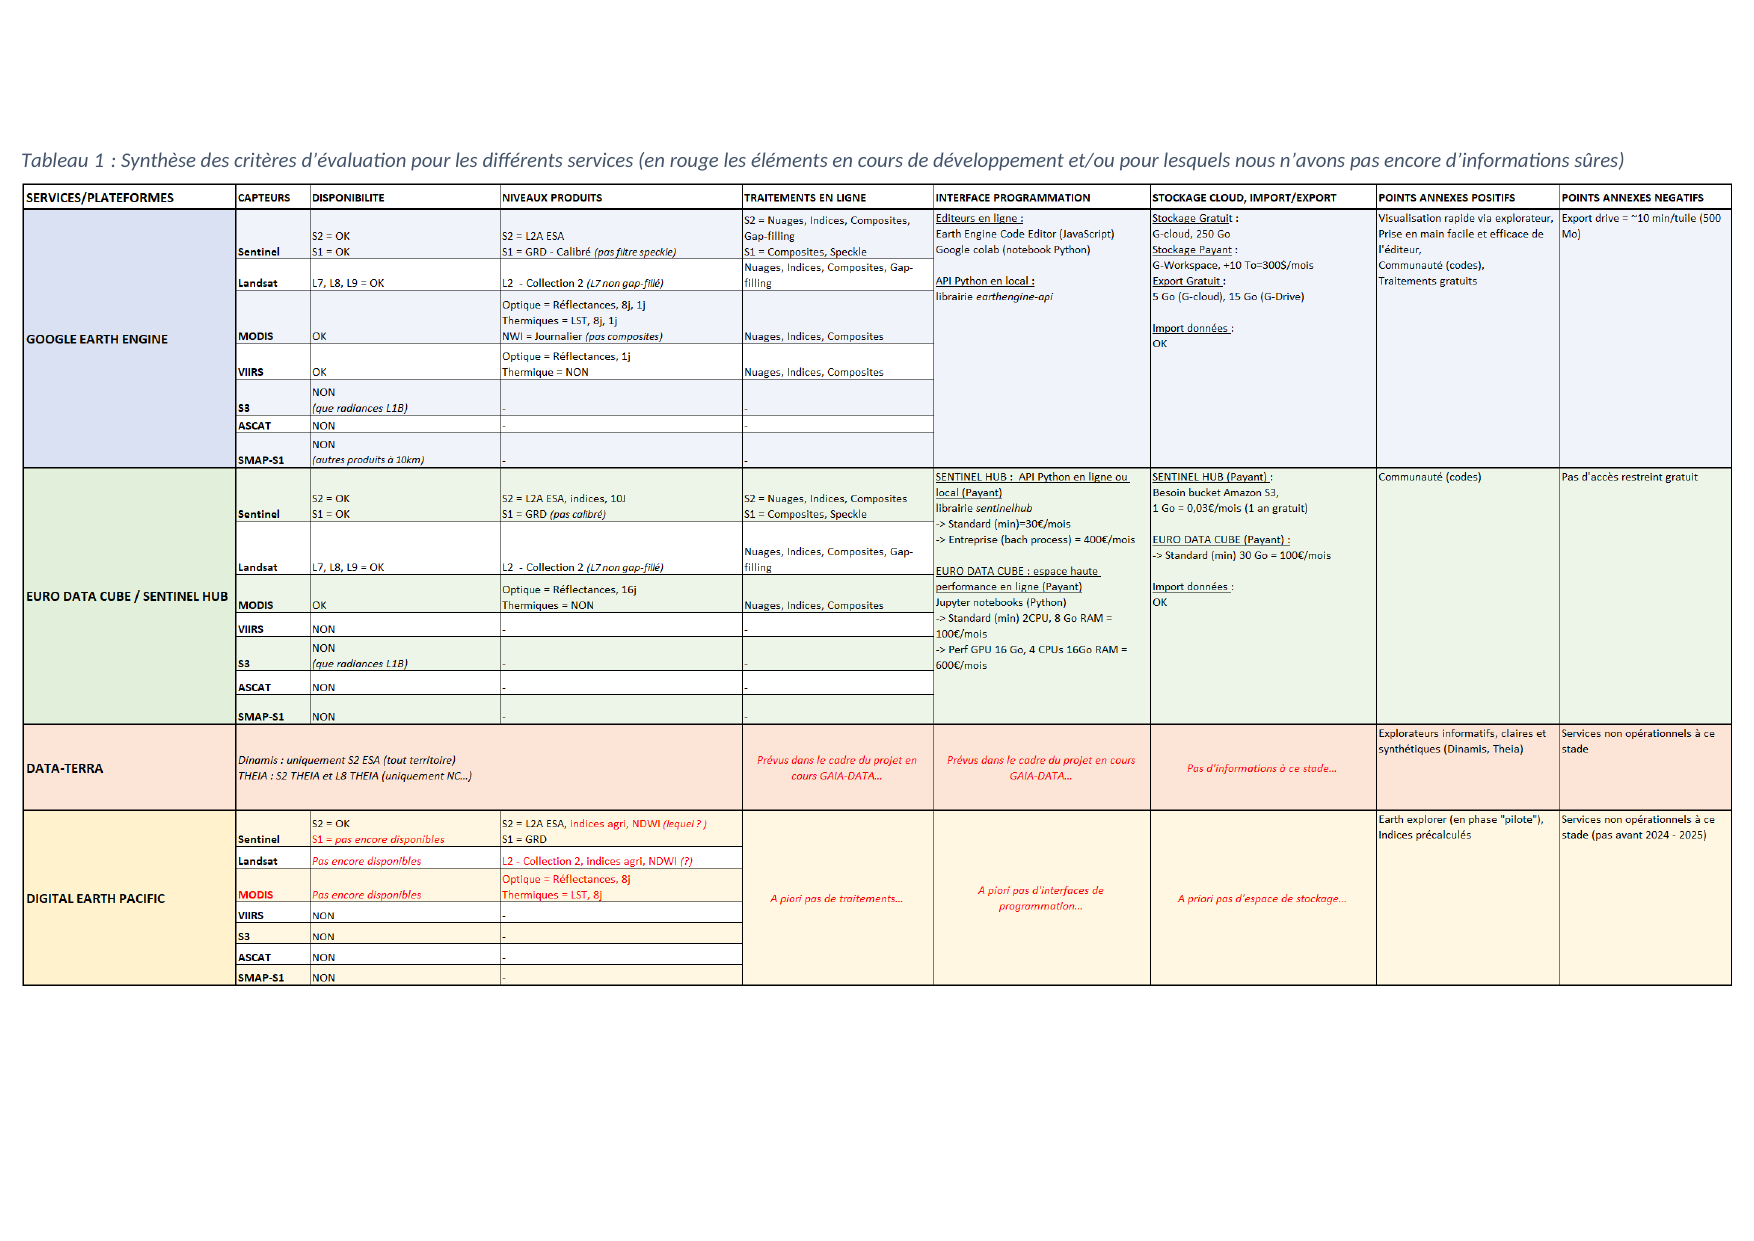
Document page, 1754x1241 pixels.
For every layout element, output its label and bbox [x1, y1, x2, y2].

picture [20, 181, 1734, 987]
